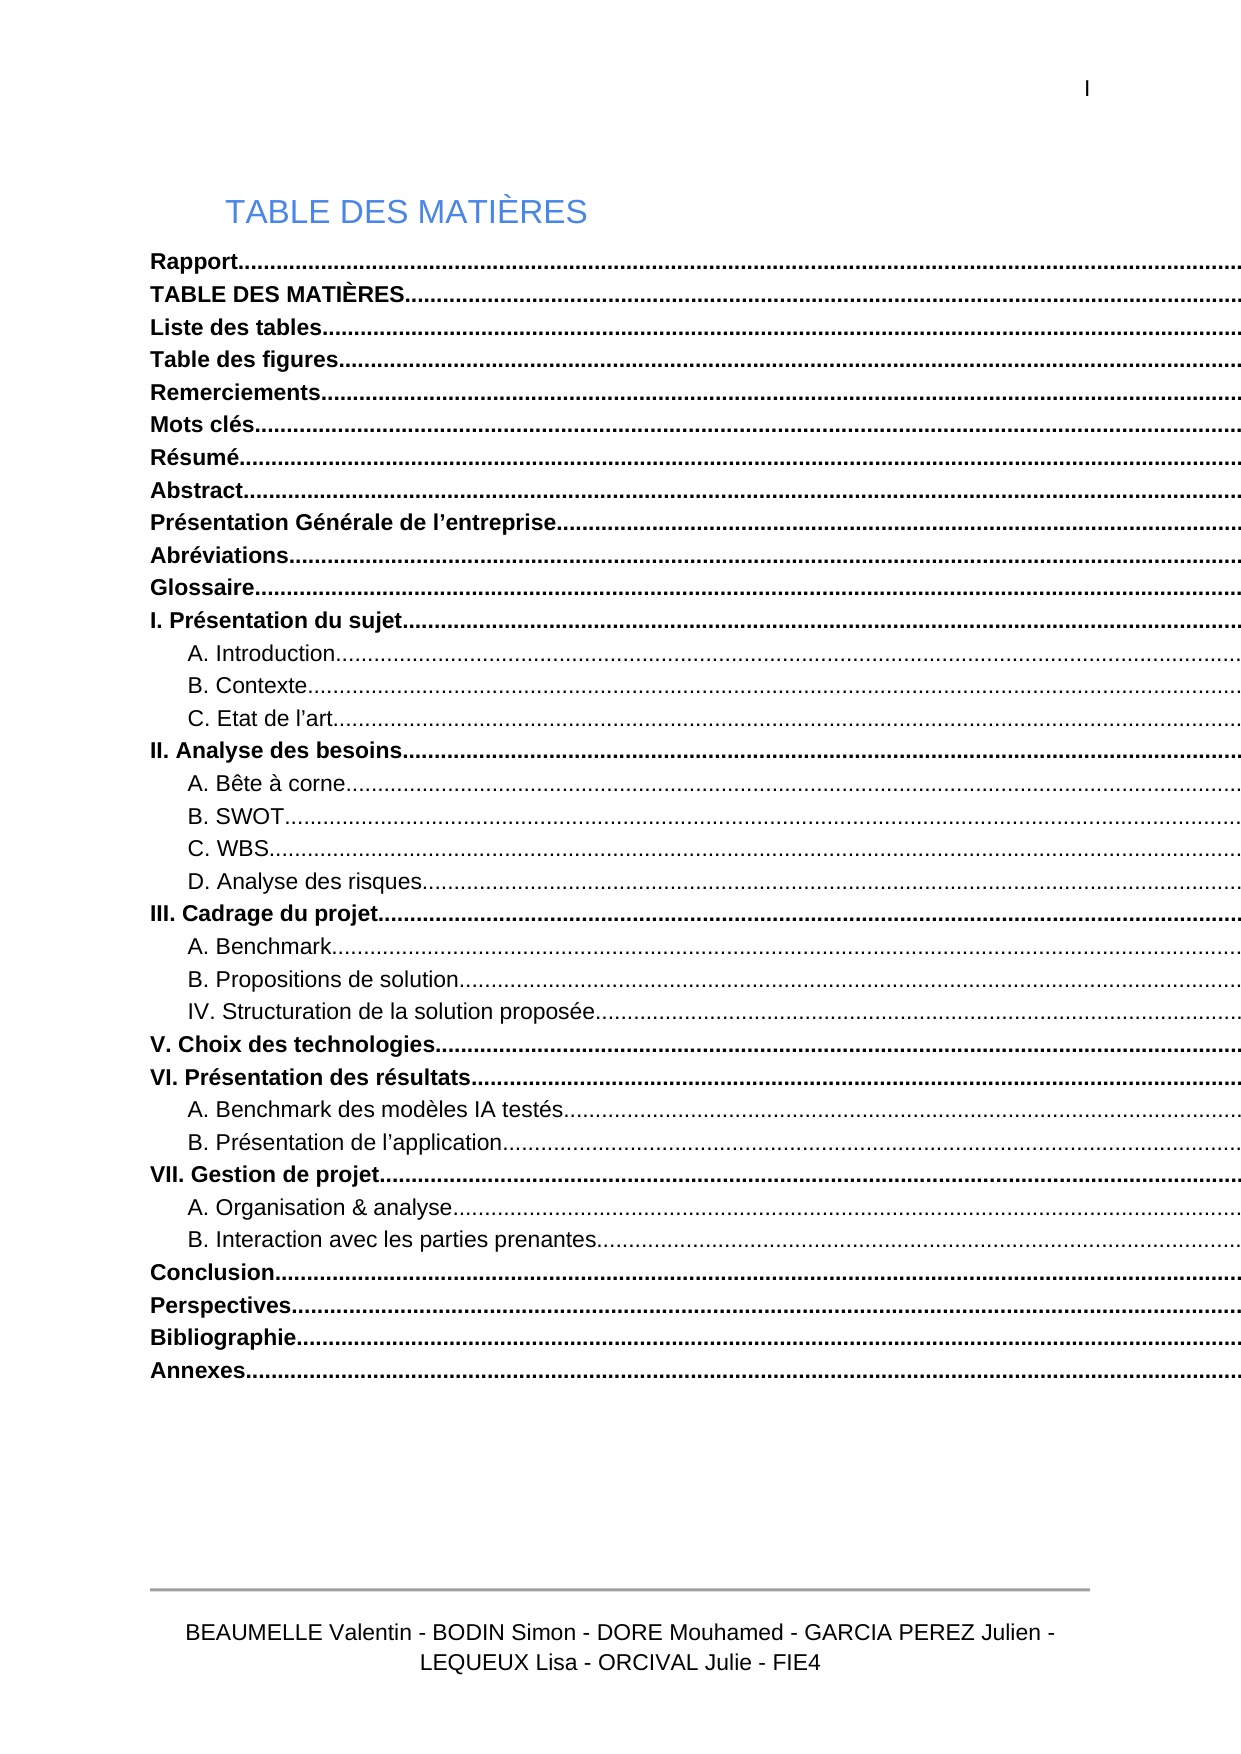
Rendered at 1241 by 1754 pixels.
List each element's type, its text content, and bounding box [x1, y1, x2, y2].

subtitle TABLE DES MATIÈRES [225, 192, 1090, 230]
